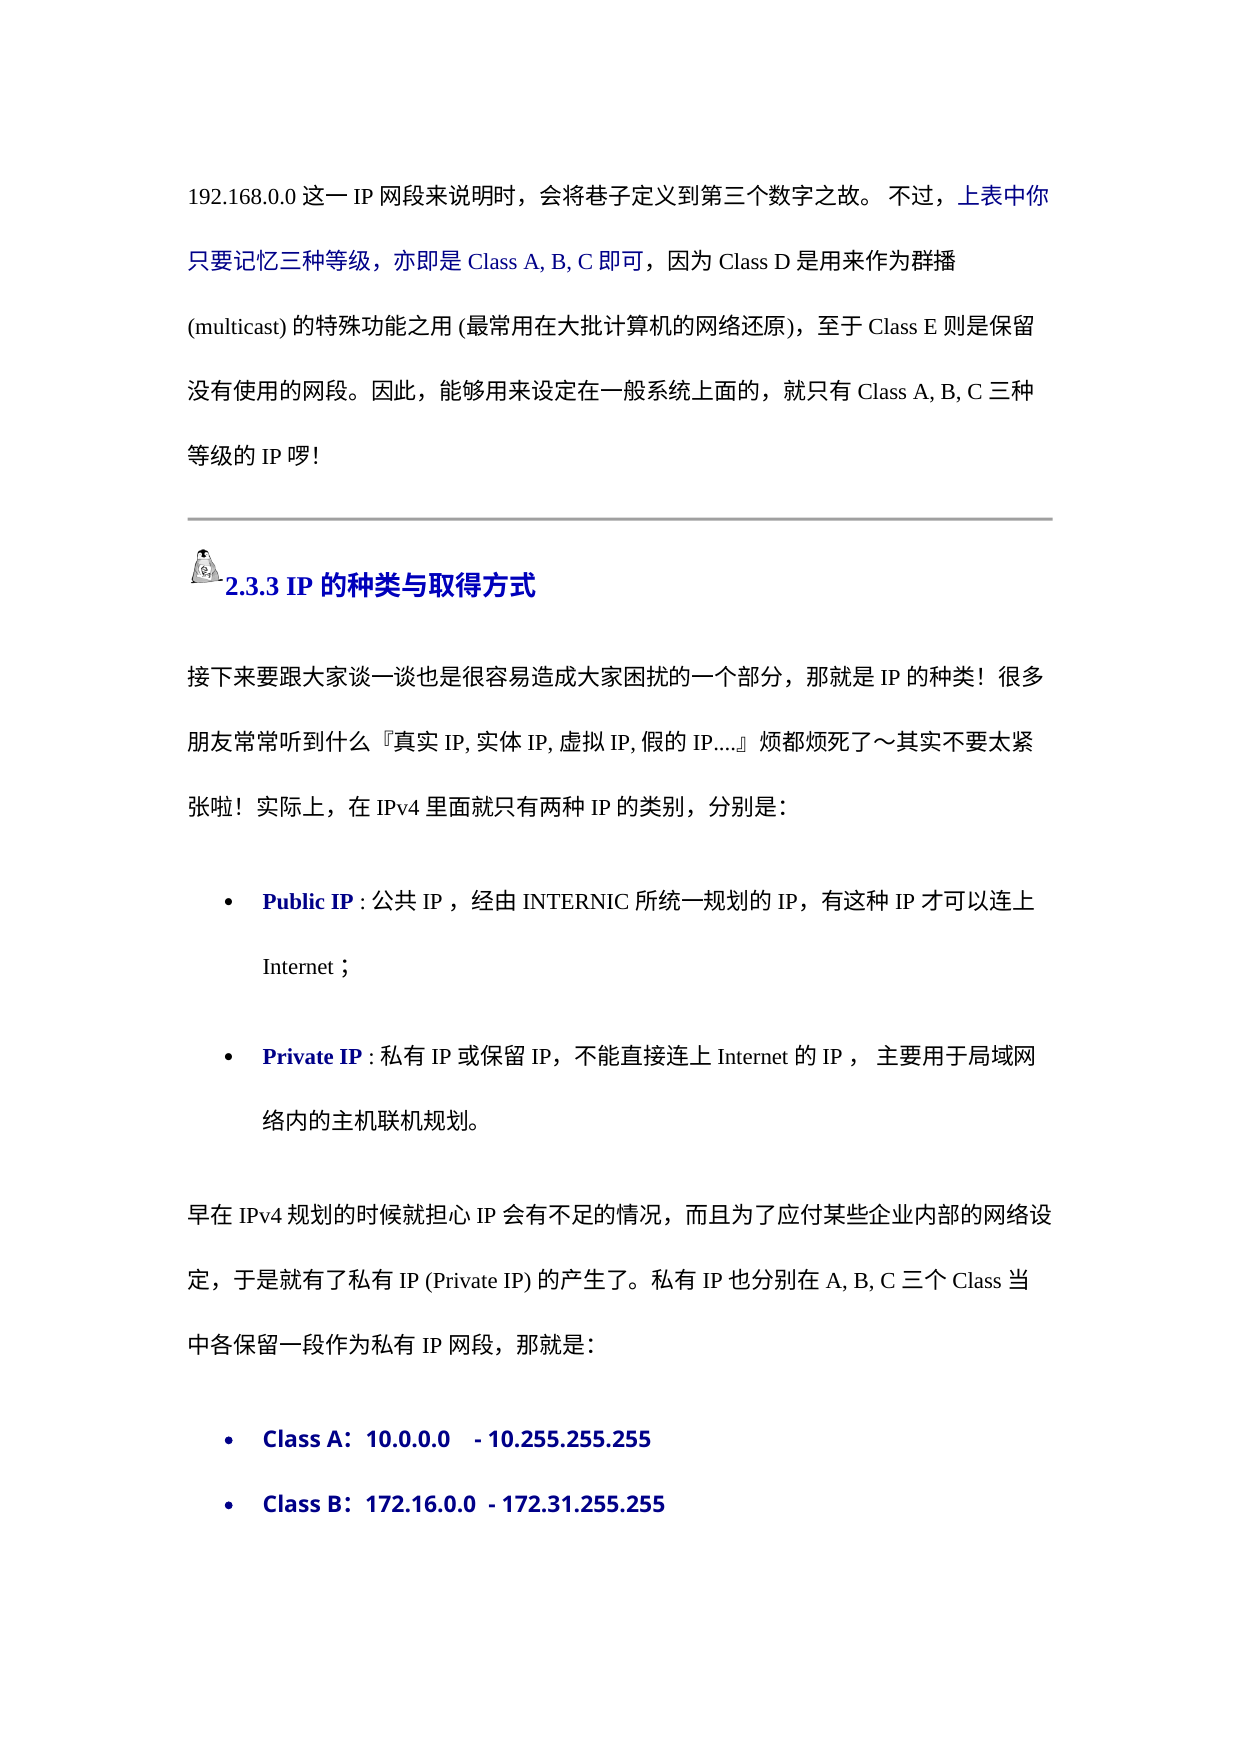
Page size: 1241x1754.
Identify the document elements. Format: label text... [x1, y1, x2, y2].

list Class B：172.16.0.0 - 172.31.255.255 [225, 1470, 1053, 1535]
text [187, 162, 1053, 487]
list Class A：10.0.0.0 - 10.255.255.255 [225, 1405, 1053, 1470]
list Private IP : 私有 IP 或保留 IP，不能直接连上 Internet 的 IP ， 主要用于局域网络内的主机联机规划。 [225, 1022, 1053, 1152]
text 早在 IPv4 规划的时候就担心 IP 会有不足的情况，而且为了应付某些企业内部的网络设定，于是就有了私有 IP (Private IP) 的产生了。私有 IP 也分别在 A, B, C 三个 Class 当中各保留一段作为私有 IP 网段，那就是： [187, 1181, 1053, 1376]
list Public IP : 公共 IP ，经由 INTERNIC 所统一规划的 IP，有这种 IP 才可以连上 Internet ； [225, 867, 1053, 997]
text 接下来要跟大家谈一谈也是很容易造成大家困扰的一个部分，那就是 IP 的种类！很多朋友常常听到什么『真实IP, 实体 IP, 虚拟 IP, 假的 IP....』烦都烦死了～其实不要太紧张啦！实际上，在 IPv4 里面就只有两种 IP 的类别，分别是： [187, 643, 1053, 838]
text 2.3.3 IP 的种类与取得方式 [187, 549, 1053, 614]
picture [187, 548, 226, 585]
